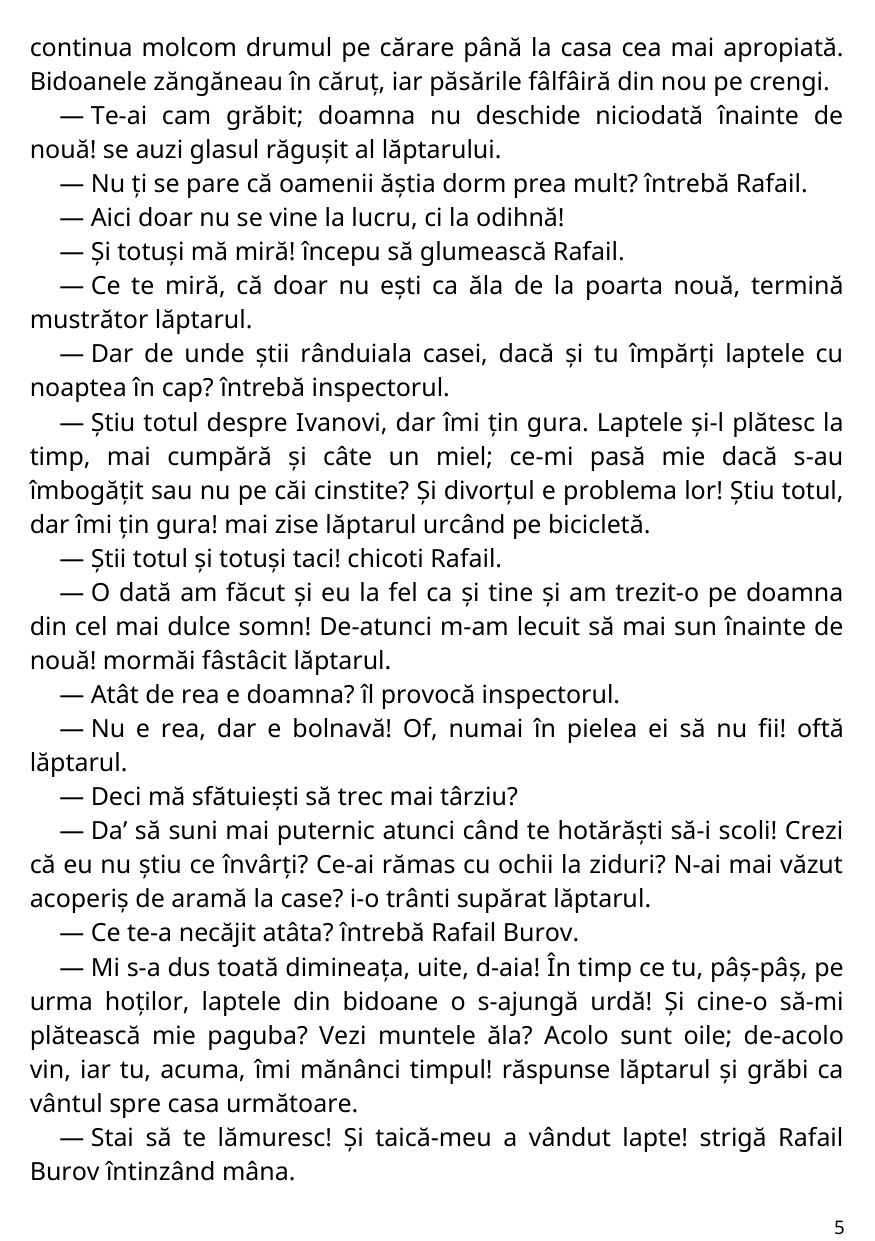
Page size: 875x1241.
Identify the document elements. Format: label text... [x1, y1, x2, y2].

text — Nu e rea, dar e bolnavă! Of, numai în pielea ei să nu fii! oftă lăptarul. [29, 711, 844, 779]
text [29, 29, 844, 98]
text — Și totuși mă miră! începu să glumească Rafail. [29, 234, 844, 268]
text — O dată am făcut și eu la fel ca și tine și am trezit-o pe doamna din cel mai dulce somn! De-atunci m-am lecuit să mai sun înainte de nouă! mormăi fâstâcit lăptarul. [29, 574, 844, 677]
text — Te-ai cam grăbit; doamna nu deschide niciodată înainte de nouă! se auzi glasul răgușit al lăptarului. [29, 98, 844, 166]
text — Știi totul și totuși taci! chicoti Rafail. [29, 540, 844, 574]
text — Stai să te lămuresc! Și taică-meu a vândut lapte! strigă Rafail Burov întinzând mâna. [29, 1119, 844, 1188]
text — Ce te miră, că doar nu ești ca ăla de la poarta nouă, termină mustrător lăptarul. [29, 268, 844, 336]
text — Ce te-a necăjit atâta? întrebă Rafail Burov. [29, 915, 844, 949]
text — Dar de unde știi rânduiala casei, dacă și tu împărți laptele cu noaptea în cap? întrebă inspectorul. [29, 336, 844, 404]
text — Aici doar nu se vine la lucru, ci la odihnă! [29, 200, 844, 234]
text — Mi s-a dus toată dimineața, uite, d-aia! În timp ce tu, pâș-pâș, pe urma hoților, laptele din bidoane o s-ajungă urdă! Și cine-o să-mi plătească mie paguba? Vezi muntele ăla? Acolo sunt oile; de-acolo vin, iar tu, acuma, îmi mănânci timpul! răspunse lăptarul și grăbi ca vântul spre casa următoare. [29, 949, 844, 1119]
text — Știu totul despre Ivanovi, dar îmi țin gura. Laptele și-l plătesc la timp, mai cumpără și câte un miel; ce-mi pasă mie dacă s-au îmbogățit sau nu pe căi cinstite? Și divorțul e problema lor! Știu totul, dar îmi țin gura! mai zise lăptarul urcând pe bicicletă. [29, 404, 844, 540]
text — Da’ să suni mai puternic atunci când te hotărăști să-i scoli! Crezi că eu nu știu ce învârți? Ce-ai rămas cu ochii la ziduri? N-ai mai văzut acoperiș de aramă la case? i-o trânti supărat lăptarul. [29, 813, 844, 915]
text — Nu ți se pare că oamenii ăștia dorm prea mult? întrebă Rafail. [29, 166, 844, 200]
text — Atât de rea e doamna? îl provocă inspectorul. [29, 677, 844, 711]
text — Deci mă sfătuiești să trec mai târziu? [29, 779, 844, 813]
